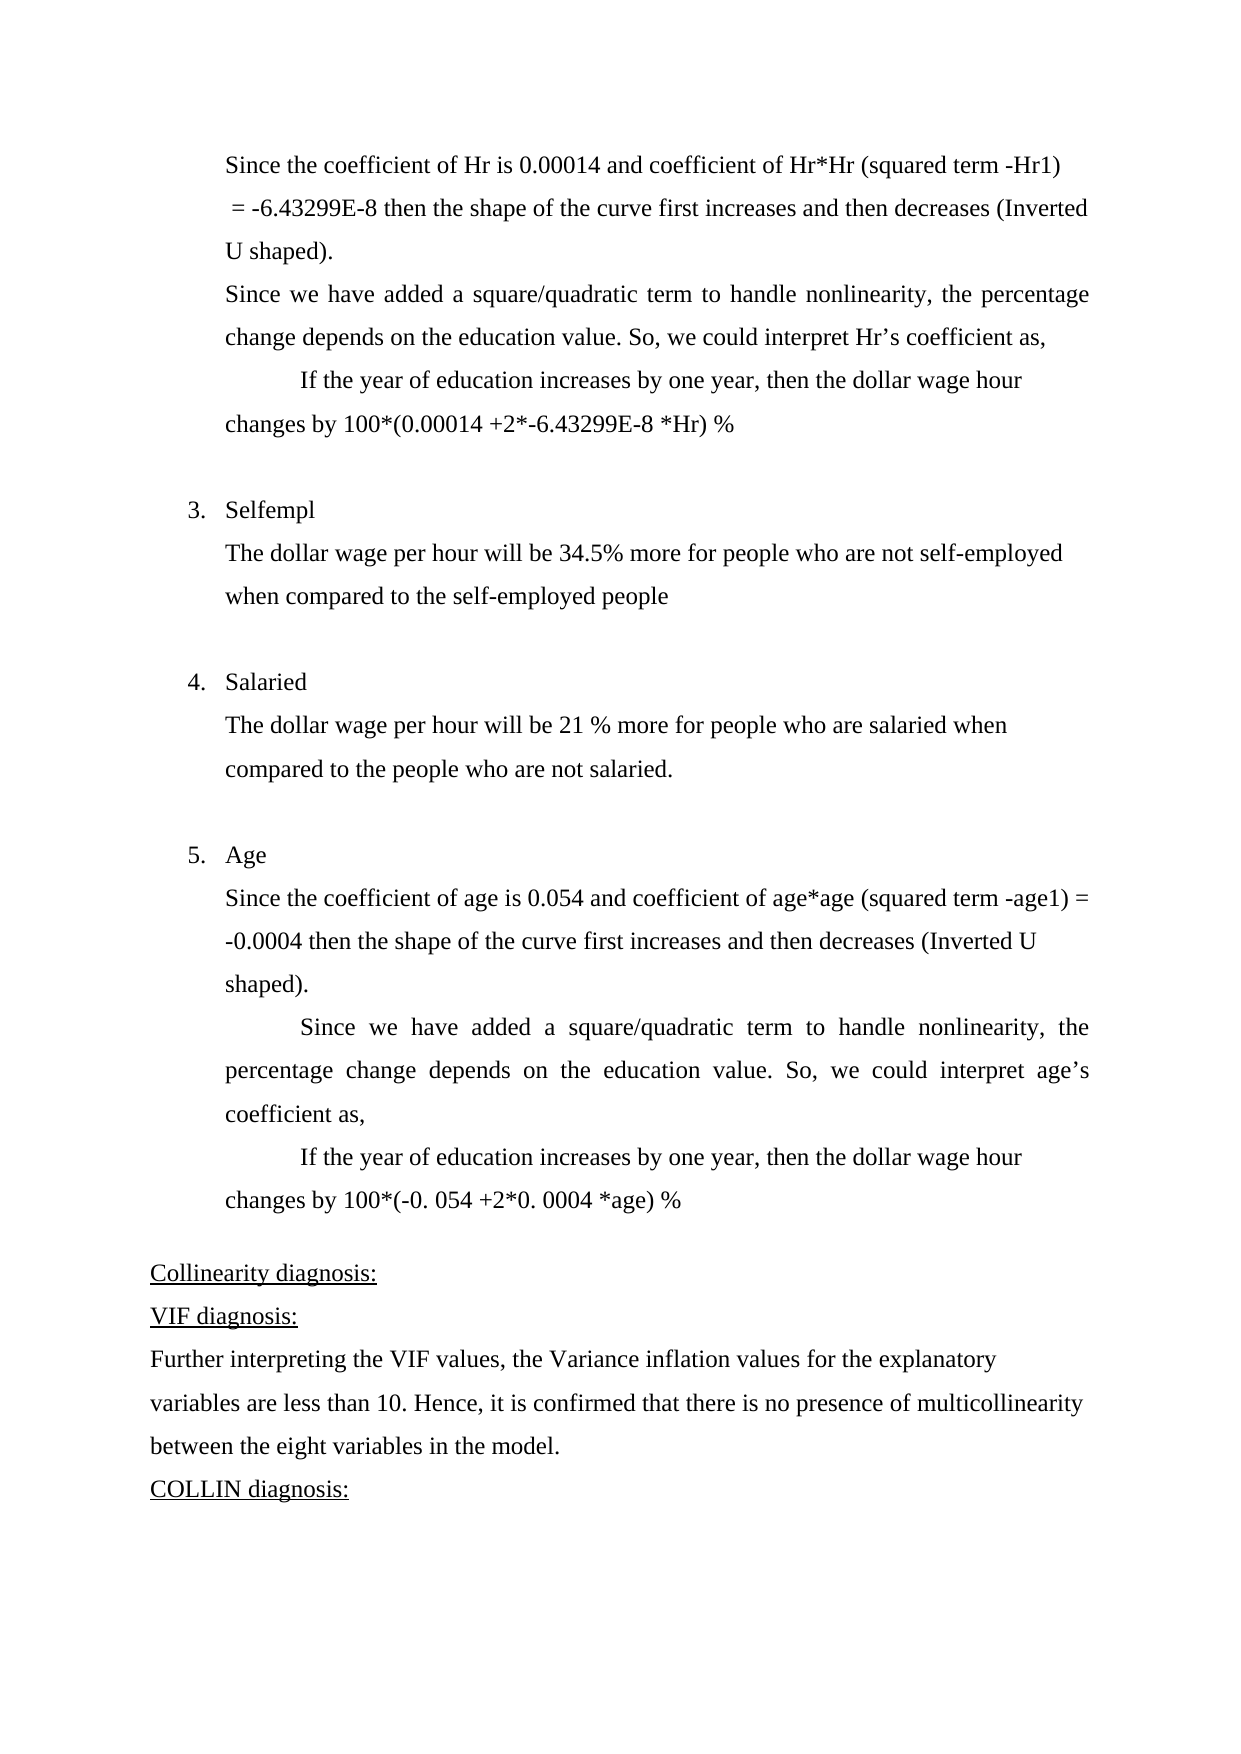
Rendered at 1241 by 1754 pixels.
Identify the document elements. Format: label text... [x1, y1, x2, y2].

list Since the coefficient of age is 0.054 and coefficient of age*age (squared term -age1) = -0.0004 then the shape of the curve first increases and then decreases (Inverted U shaped). [225, 883, 1090, 998]
list = -6.43299E-8 then the shape of the curve first increases and then decreases (Inverted U shaped). [225, 193, 1090, 265]
text The dollar wage per hour will be 34.5% more for people who are not self-employed when compared to the self-employed people [150, 538, 1090, 610]
text VIF diagnosis: [150, 1301, 1090, 1330]
list Selfempl [187, 495, 1090, 524]
list If the year of education increases by one year, then the dollar wage hour changes by 100*(-0. 054 +2*0. 0004 *age) % [225, 1142, 1090, 1214]
text COLLIN diagnosis: [150, 1474, 1090, 1503]
list Age [187, 840, 1090, 869]
list Since we have added a square/quadratic term to handle nonlinearity, the percentage change depends on the education value. So, we could interpret age’s coefficient as, [225, 1012, 1090, 1127]
list Since the coefficient of Hr is 0.00014 and coefficient of Hr*Hr (squared term -Hr1) [225, 150, 1090, 179]
text Collinearity diagnosis: [150, 1258, 1090, 1287]
list If the year of education increases by one year, then the dollar wage hour changes by 100*(0.00014 +2*-6.43299E-8 *Hr) % [225, 366, 1090, 437]
text Further interpreting the VIF values, the Variance inflation values for the explanatory variables are less than 10. Hence, it is confirmed that there is no presence of multicollinearity between the eight variables in the model. [150, 1344, 1090, 1459]
text Since we have added a square/quadratic term to handle nonlinearity, the percentage change depends on the education value. So, we could interpret Hr’s coefficient as, [225, 279, 1090, 351]
list Salaried [187, 667, 1090, 696]
list The dollar wage per hour will be 21 % more for people who are salaried when compared to the people who are not salaried. [225, 711, 1090, 782]
